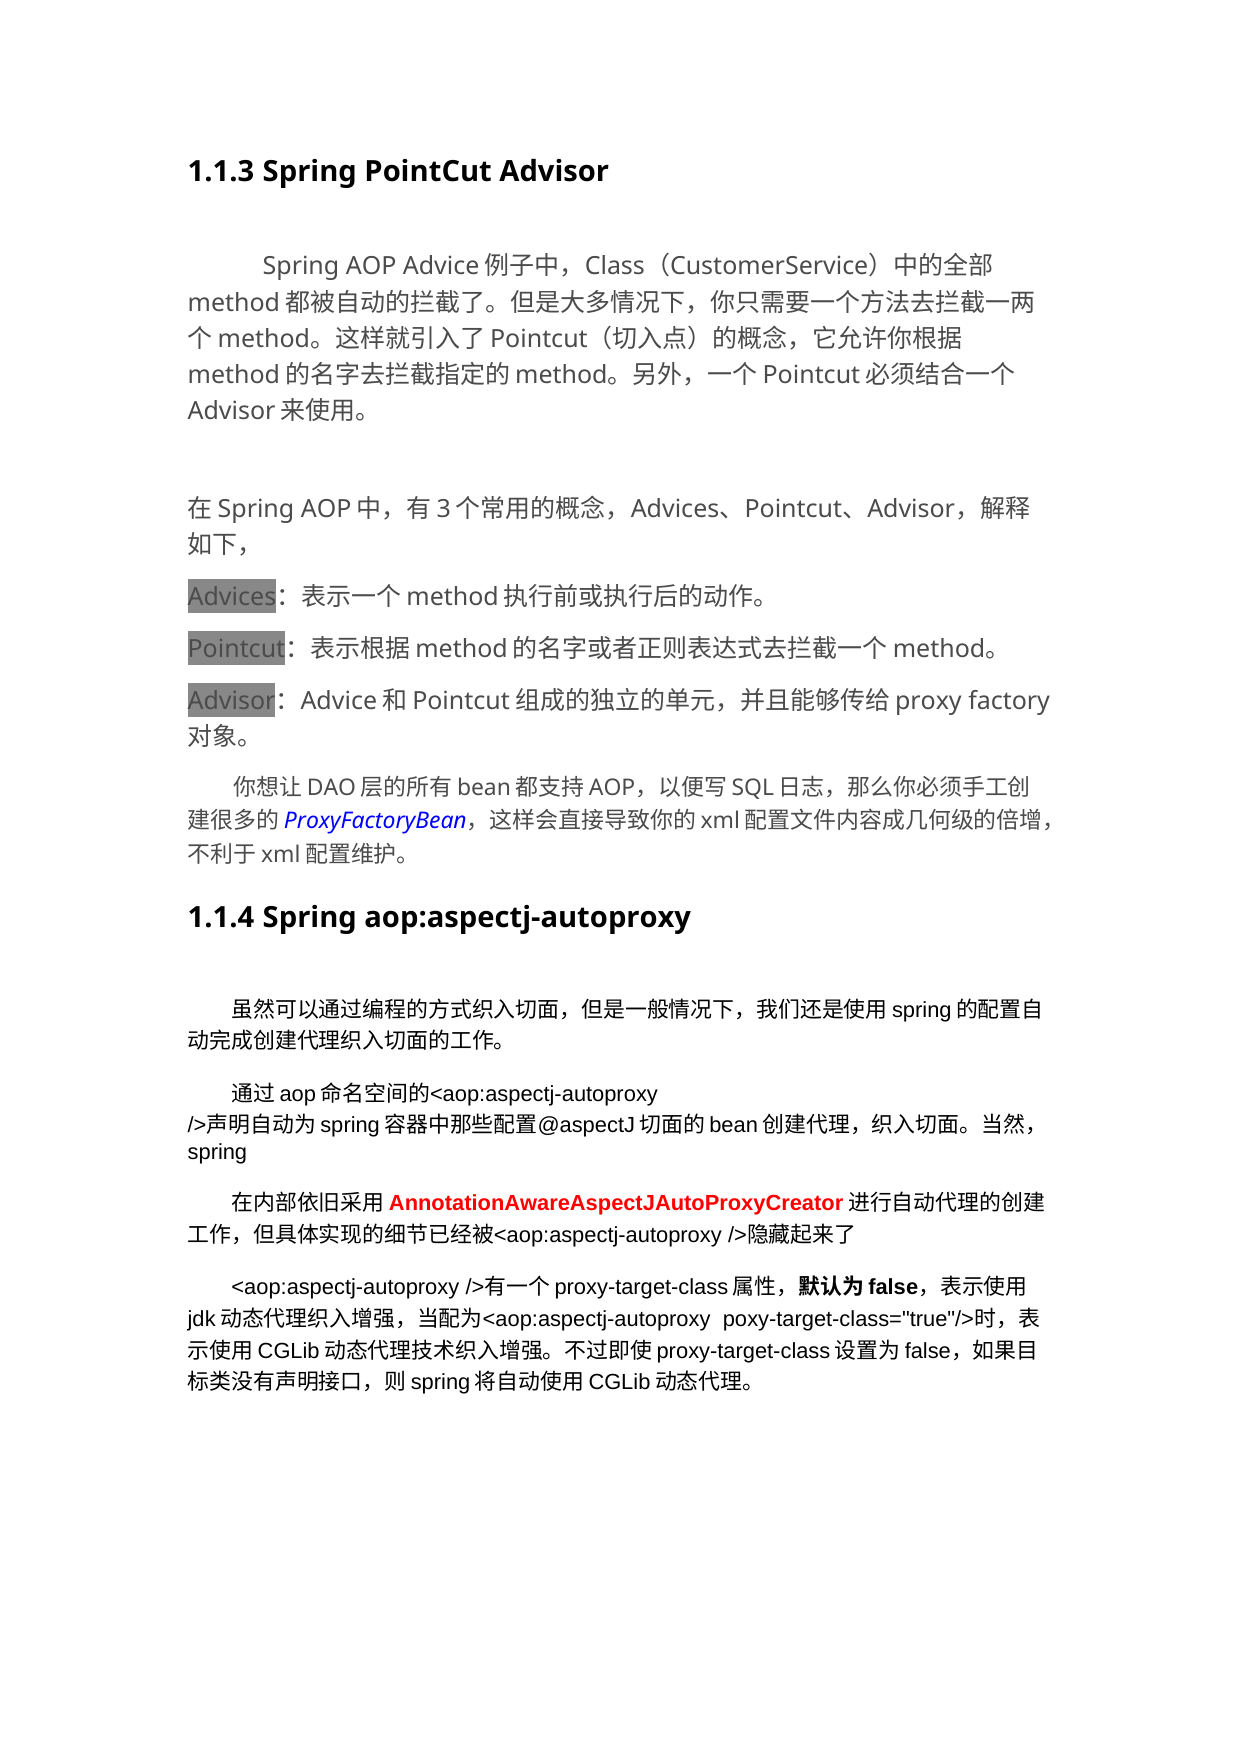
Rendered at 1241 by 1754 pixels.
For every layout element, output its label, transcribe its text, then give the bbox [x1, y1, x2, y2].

text 在内部依旧采用AnnotationAwareAspectJAutoProxyCreator进行自动代理的创建工作，但具体实现的细节已经被<aop:aspectj-autoproxy />隐藏起来了 [861, 1185, 1053, 1248]
text 在Spring AOP中，有3个常用的概念，Advices、Pointcut、Advisor，解释如下， [187, 489, 1053, 561]
subtitle Spring aop:aspectj-autoproxy [187, 896, 1053, 936]
text 在内部依旧采用AnnotationAwareAspectJAutoProxyCreator进行自动代理的创建工作，但具体实现的细节已经被<aop:aspectj-autoproxy />隐藏起来了 [389, 1185, 848, 1222]
text Advisor：Advice和Pointcut组成的独立的单元，并且能够传给proxy factory 对象。 [187, 681, 1053, 753]
text 虽然可以通过编程的方式织入切面，但是一般情况下，我们还是使用spring的配置自动完成创建代理织入切面的工作。 [521, 992, 1053, 1055]
text Spring AOP Advice例子中，Class（CustomerService）中的全部method都被自动的拦截了。但是大多情况下，你只需要一个方法去拦截一两个method。这样就引入了Pointcut（切入点）的概念，它允许你根据method的名字去拦截指定的method。另外，一个Pointcut必须结合一个Advisor来使用。 [187, 246, 1053, 427]
text 通过aop命名空间的<aop:aspectj-autoproxy />声明自动为spring容器中那些配置@aspectJ切面的bean创建代理，织入切面。当然，spring [187, 1076, 1053, 1164]
text 你想让DAO层的所有bean都支持AOP，以便写SQL日志，那么你必须手工创建很多的ProxyFactoryBean，这样会直接导致你的xml配置文件内容成几何级的倍增，不利于xml配置维护。 [419, 769, 1053, 869]
text <aop:aspectj-autoproxy />有一个proxy-target-class属性，默认为false，表示使用jdk动态代理织入增强，当配为<aop:aspectj-autoproxy poxy-target-class="true"/>时，表示使用CGLib动态代理技术织入增强。不过即使proxy-target-class设置为false，如果目标类没有声明接口，则spring将自动使用CGLib动态代理。 [187, 1269, 1053, 1396]
subtitle Spring PointCut Advisor [187, 150, 1053, 190]
text Advices：表示一个method执行前或执行后的动作。 [187, 577, 1053, 613]
text Pointcut：表示根据method的名字或者正则表达式去拦截一个method。 [187, 629, 1053, 665]
